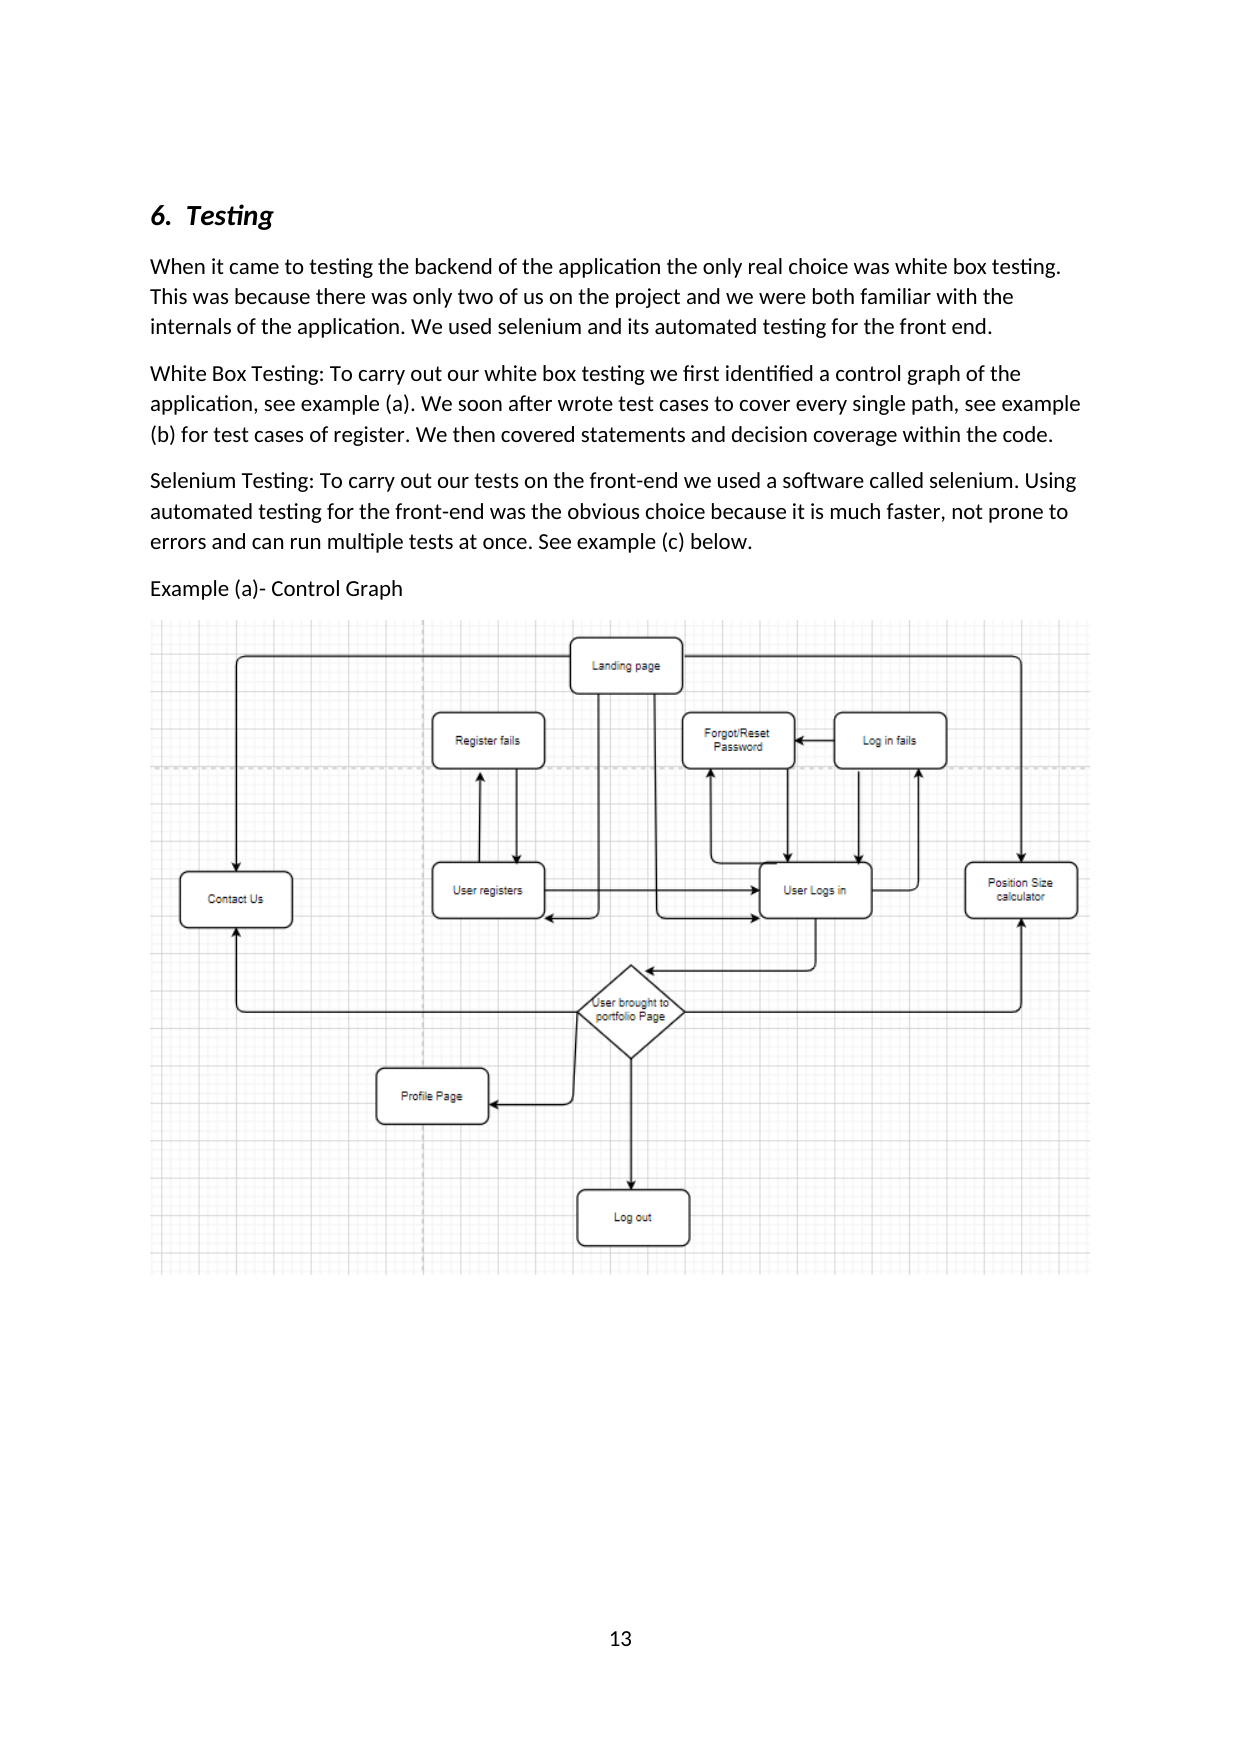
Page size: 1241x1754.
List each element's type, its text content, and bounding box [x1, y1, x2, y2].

text Selenium Testing: To carry out our tests on the front-end we used a software called selenium. Using automated testing for the front-end was the obvious choice because it is much faster, not prone to errors and can run multiple tests at once. See example (c) below. [150, 467, 1090, 555]
text Example (a)- Control Graph [150, 574, 1090, 602]
text 6. Testing [150, 197, 1090, 232]
text White Box Testing: To carry out our white box testing we first identified a control graph of the application, see example (a). We soon after wrote test cases to cover every single path, see example (b) for test cases of register. We then covered statements and decision coverage within the code. [150, 359, 1090, 448]
picture [150, 620, 1091, 1275]
text When it came to testing the backend of the application the only real choice was white box testing. This was because there was only two of us on the project and we were both familiar with the internals of the application. We used selenium and its automated testing for the front end. [150, 252, 1090, 340]
